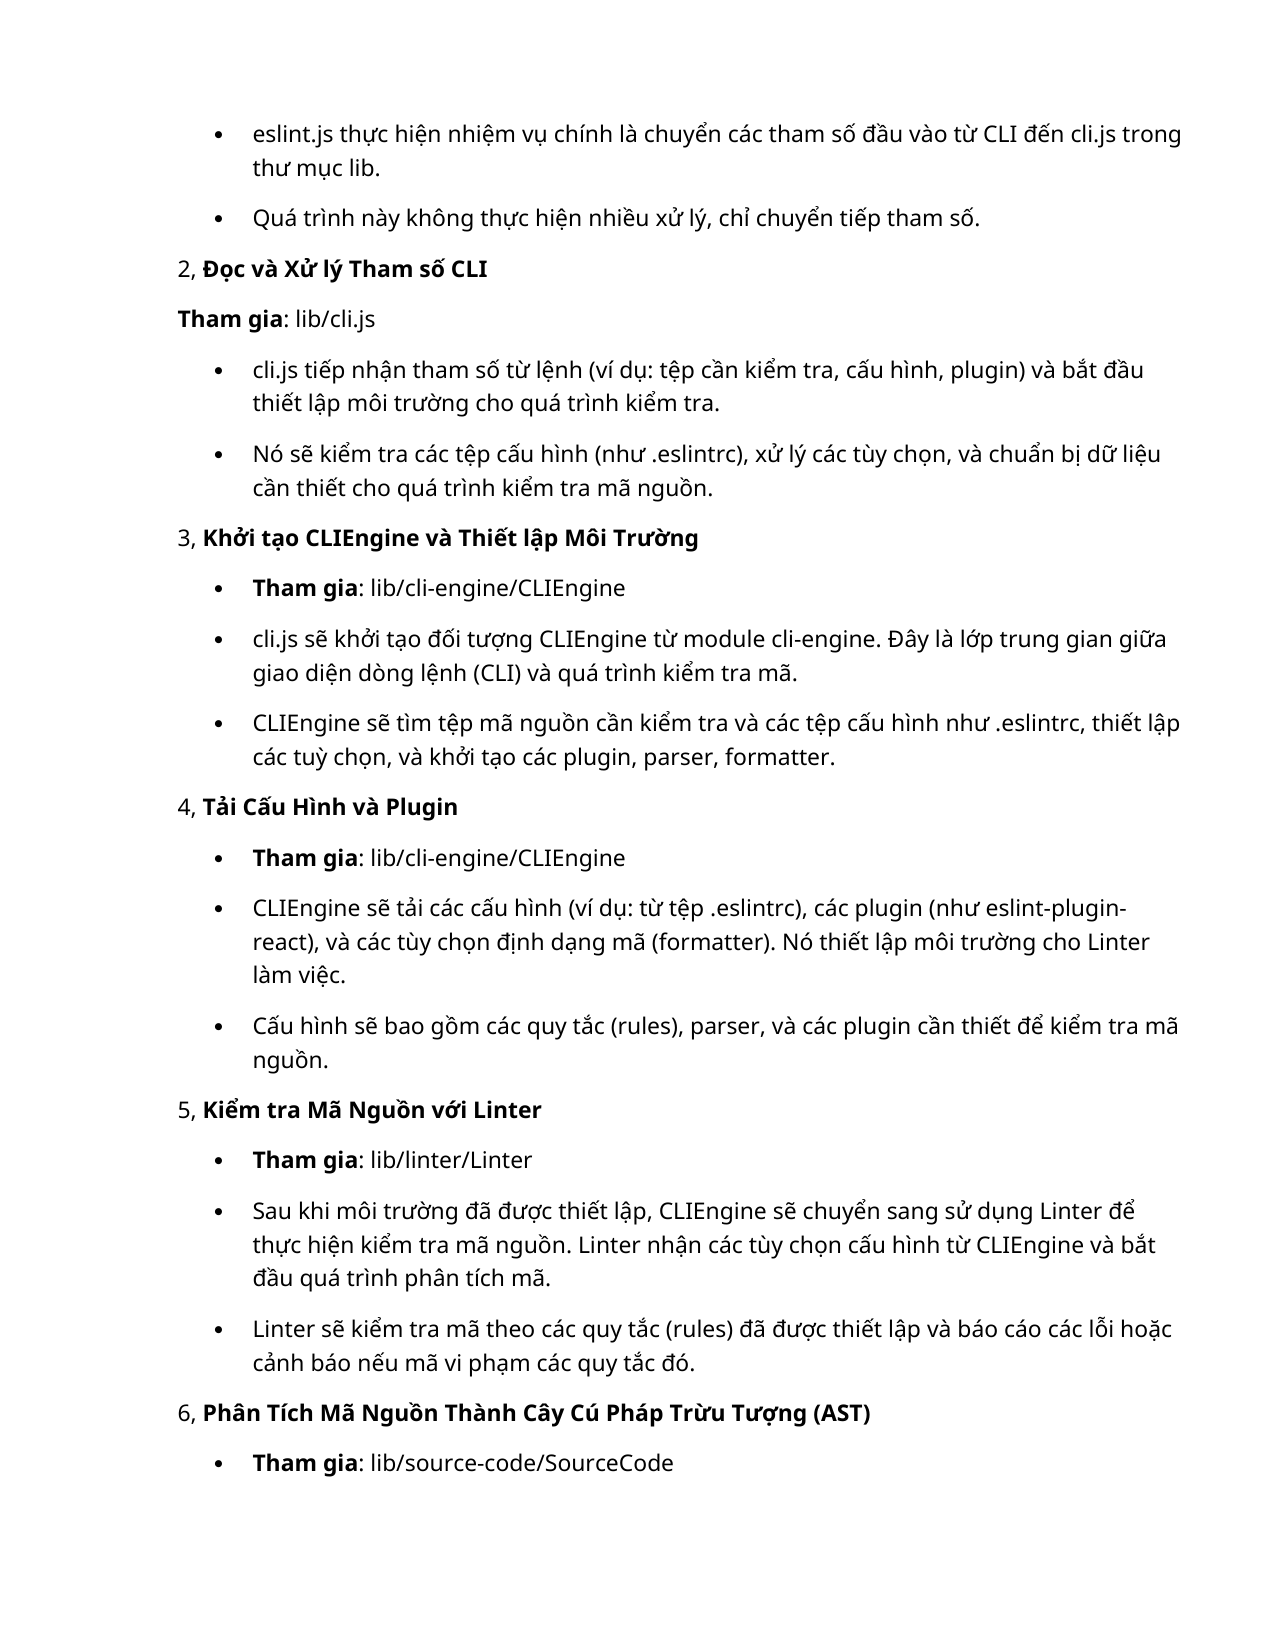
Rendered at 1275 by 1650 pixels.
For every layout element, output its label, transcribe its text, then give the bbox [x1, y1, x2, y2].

text 5, Kiểm tra Mã Nguồn với Linter [177, 1094, 1186, 1125]
text 3, Khởi tạo CLIEngine và Thiết lập Môi Trường [177, 522, 1186, 553]
list CLIEngine sẽ tải các cấu hình (ví dụ: từ tệp .eslintrc), các plugin (như eslint-plugin-react), và các tùy chọn định dạng mã (formatter). Nó thiết lập môi trường cho Linter làm việc. [215, 892, 1186, 991]
list cli.js sẽ khởi tạo đối tượng CLIEngine từ module cli-engine. Đây là lớp trung gian giữa giao diện dòng lệnh (CLI) và quá trình kiểm tra mã. [215, 623, 1186, 688]
list Tham gia: lib/cli-engine/CLIEngine [215, 572, 1186, 603]
list Nó sẽ kiểm tra các tệp cấu hình (như .eslintrc), xử lý các tùy chọn, và chuẩn bị dữ liệu cần thiết cho quá trình kiểm tra mã nguồn. [215, 438, 1186, 503]
list CLIEngine sẽ tìm tệp mã nguồn cần kiểm tra và các tệp cấu hình như .eslintrc, thiết lập các tuỳ chọn, và khởi tạo các plugin, parser, formatter. [215, 707, 1186, 772]
text Tham gia: lib/cli.js [177, 303, 1186, 334]
list cli.js tiếp nhận tham số từ lệnh (ví dụ: tệp cần kiểm tra, cấu hình, plugin) và bắt đầu thiết lập môi trường cho quá trình kiểm tra. [215, 353, 1186, 418]
text 6, Phân Tích Mã Nguồn Thành Cây Cú Pháp Trừu Tượng (AST) [177, 1397, 1186, 1428]
text 2, Đọc và Xử lý Tham số CLI [177, 253, 1186, 284]
list Cấu hình sẽ bao gồm các quy tắc (rules), parser, và các plugin cần thiết để kiểm tra mã nguồn. [215, 1010, 1186, 1075]
text 4, Tải Cấu Hình và Plugin [177, 791, 1186, 822]
list Sau khi môi trường đã được thiết lập, CLIEngine sẽ chuyển sang sử dụng Linter để thực hiện kiểm tra mã nguồn. Linter nhận các tùy chọn cấu hình từ CLIEngine và bắt đầu quá trình phân tích mã. [215, 1195, 1186, 1293]
list Tham gia: lib/cli-engine/CLIEngine [215, 841, 1186, 873]
list Tham gia: lib/source-code/SourceCode [215, 1447, 1186, 1478]
list Linter sẽ kiểm tra mã theo các quy tắc (rules) đã được thiết lập và báo cáo các lỗi hoặc cảnh báo nếu mã vi phạm các quy tắc đó. [215, 1313, 1186, 1378]
list Quá trình này không thực hiện nhiều xử lý, chỉ chuyển tiếp tham số. [215, 202, 1186, 233]
list eslint.js thực hiện nhiệm vụ chính là chuyển các tham số đầu vào từ CLI đến cli.js trong thư mục lib. [215, 118, 1186, 183]
list Tham gia: lib/linter/Linter [215, 1144, 1186, 1176]
